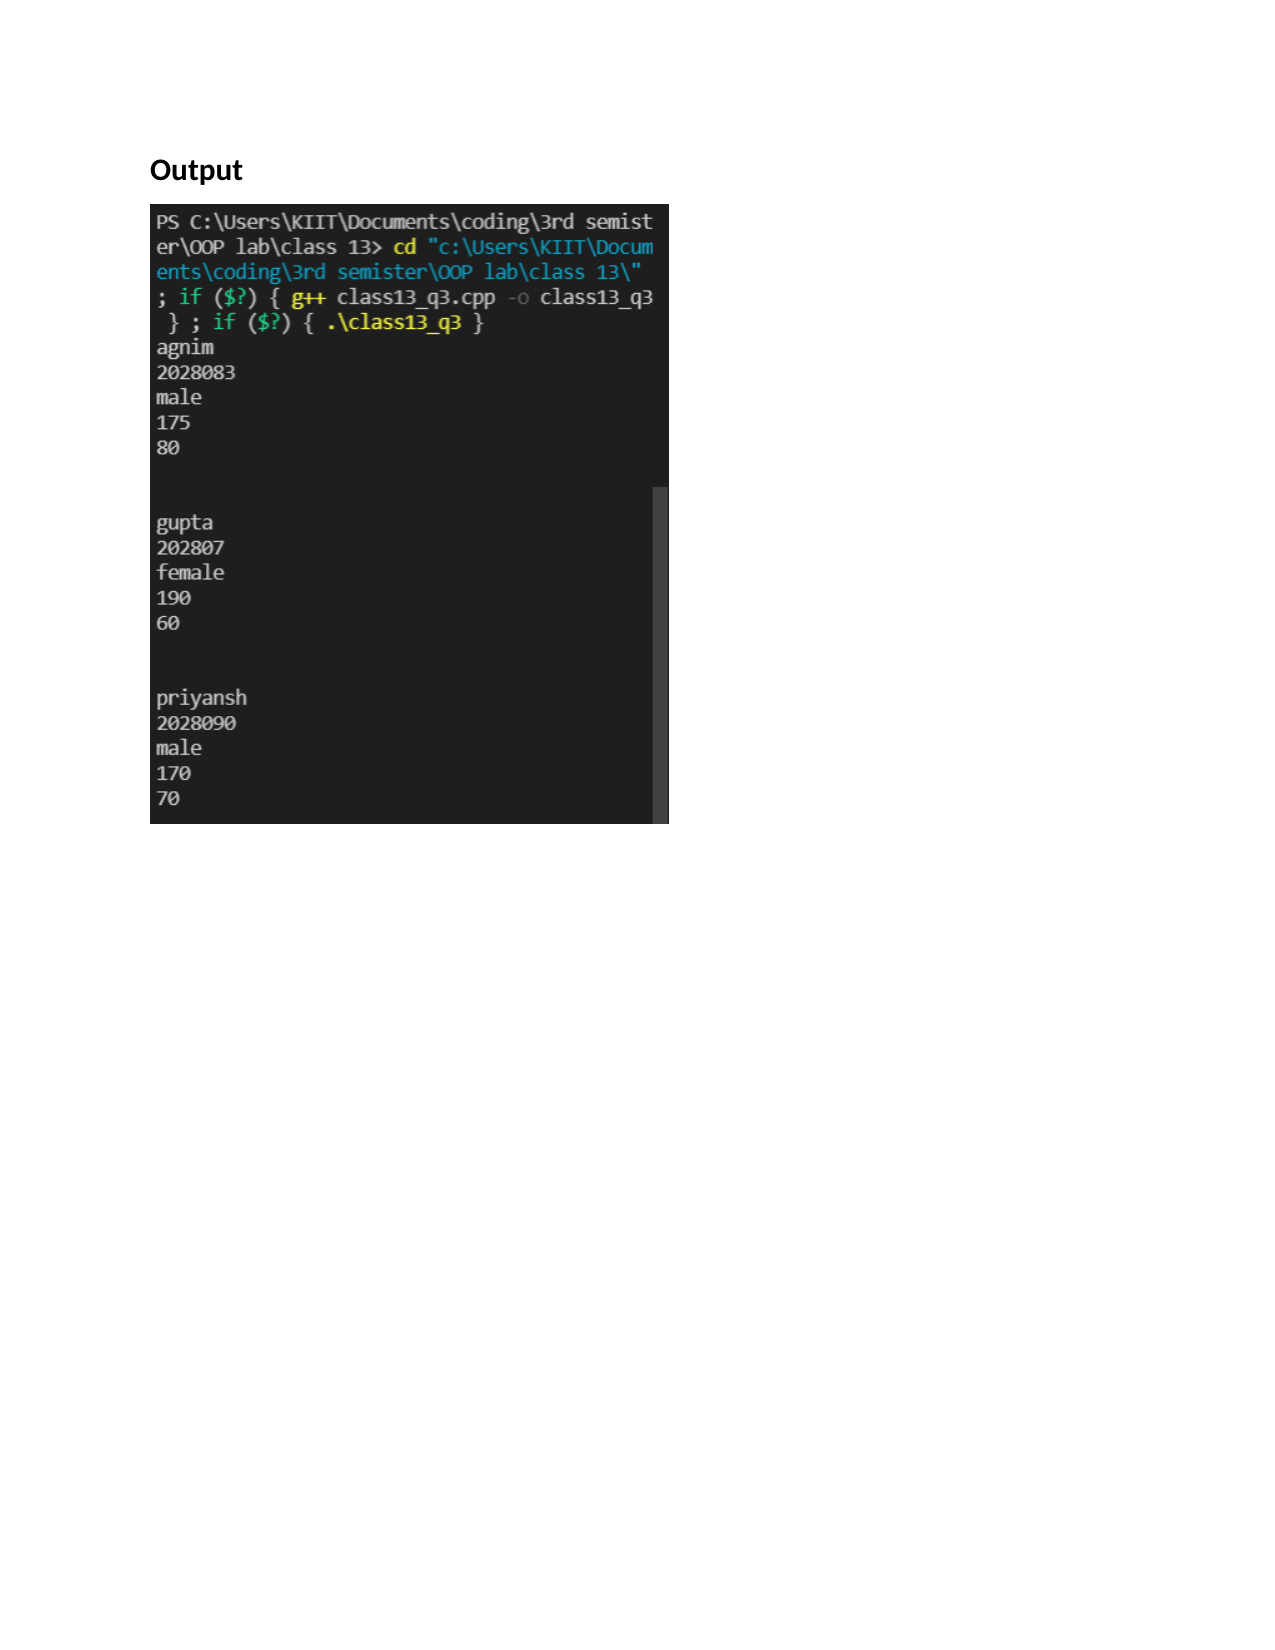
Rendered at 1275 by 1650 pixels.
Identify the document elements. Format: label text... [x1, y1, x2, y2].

picture [150, 204, 669, 824]
text Output [150, 150, 1125, 188]
